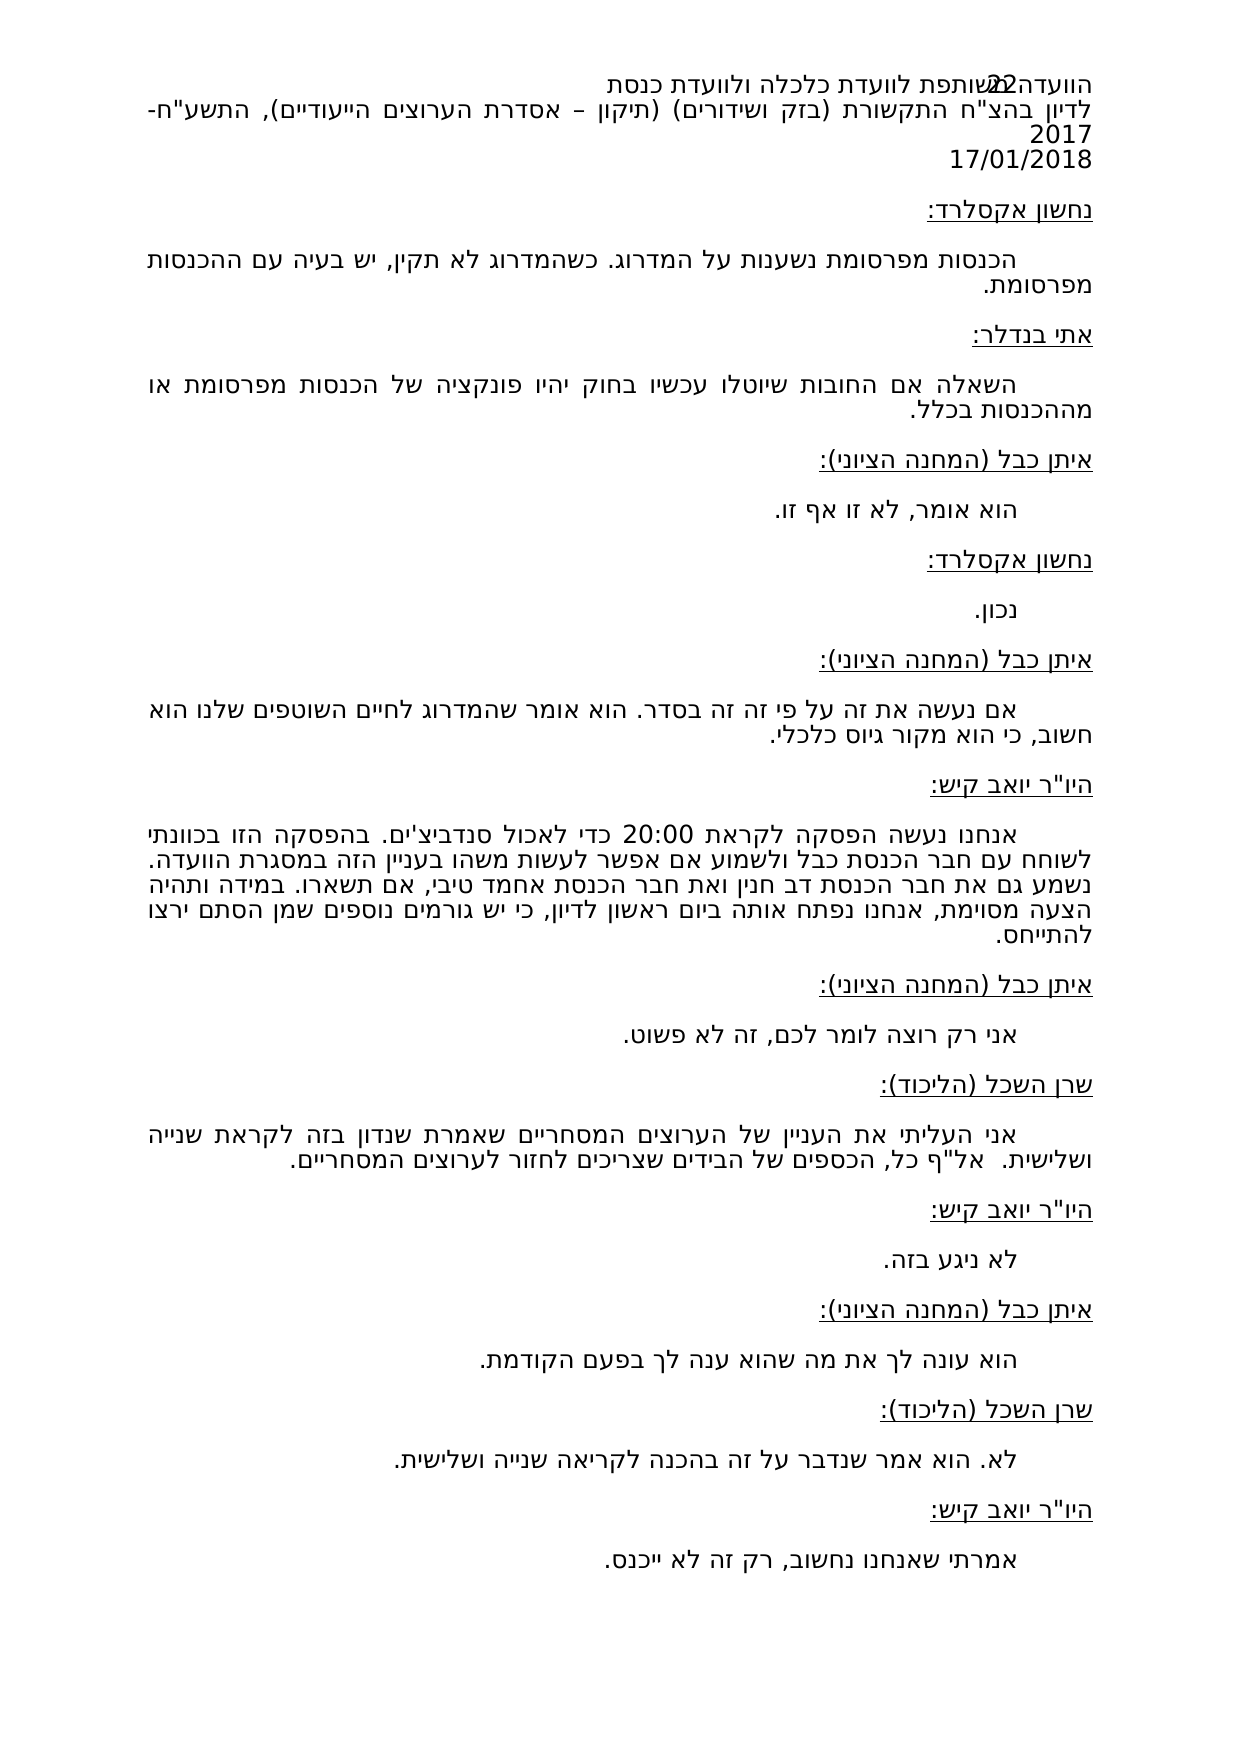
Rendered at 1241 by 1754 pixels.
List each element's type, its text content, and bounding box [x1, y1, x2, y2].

text איתן כבל (המחנה הציוני): [147, 649, 1093, 674]
text היו"ר יואב קיש: [147, 1199, 1093, 1224]
text לא ניגע בזה. [147, 1249, 1093, 1274]
text לא. הוא אמר שנדבר על זה בהכנה לקריאה שנייה ושלישית. [147, 1449, 1093, 1474]
text הוא אומר, לא זו אף זו. [147, 499, 1093, 524]
text היו"ר יואב קיש: [147, 1499, 1093, 1524]
text השאלה אם החובות שיוטלו עכשיו בחוק יהיו פונקציה של הכנסות מפרסומת או מההכנסות בכלל. [147, 374, 1093, 424]
text איתן כבל (המחנה הציוני): [147, 1299, 1093, 1324]
text הכנסות מפרסומת נשענות על המדרוג. כשהמדרוג לא תקין, יש בעיה עם ההכנסות מפרסומת. [147, 249, 1093, 299]
text אנחנו נעשה הפסקה לקראת 20:00 כדי לאכול סנדביצ'ים. בהפסקה הזו בכוונתי לשוחח עם חבר הכנסת כבל ולשמוע אם אפשר לעשות משהו בעניין הזה במסגרת הוועדה. נשמע גם את חבר הכנסת דב חנין ואת חבר הכנסת אחמד טיבי, אם תשארו. במידה ותהיה הצעה מסוימת, אנחנו נפתח אותה ביום ראשון לדיון, כי יש גורמים נוספים שמן הסתם ירצו להתייחס. [147, 824, 1093, 949]
text איתן כבל (המחנה הציוני): [147, 974, 1093, 999]
text אני העליתי את העניין של הערוצים המסחריים שאמרת שנדון בזה לקראת שנייה ושלישית. אל"ף כל, הכספים של הבידים שצריכים לחזור לערוצים המסחריים. [147, 1124, 1093, 1174]
text אני רק רוצה לומר לכם, זה לא פשוט. [147, 1024, 1093, 1049]
text נחשון אקסלרד: [147, 199, 1093, 224]
text אמרתי שאנחנו נחשוב, רק זה לא ייכנס. [147, 1549, 1093, 1574]
text שרן השכל (הליכוד): [147, 1074, 1093, 1099]
text היו"ר יואב קיש: [147, 774, 1093, 799]
text נכון. [147, 599, 1093, 624]
text אם נעשה את זה על פי זה זה בסדר. הוא אומר שהמדרוג לחיים השוטפים שלנו הוא חשוב, כי הוא מקור גיוס כלכלי. [147, 699, 1093, 749]
text נחשון אקסלרד: [147, 549, 1093, 574]
text הוא עונה לך את מה שהוא ענה לך בפעם הקודמת. [147, 1349, 1093, 1374]
text איתן כבל (המחנה הציוני): [147, 449, 1093, 474]
text אתי בנדלר: [147, 324, 1093, 349]
text שרן השכל (הליכוד): [147, 1399, 1093, 1424]
